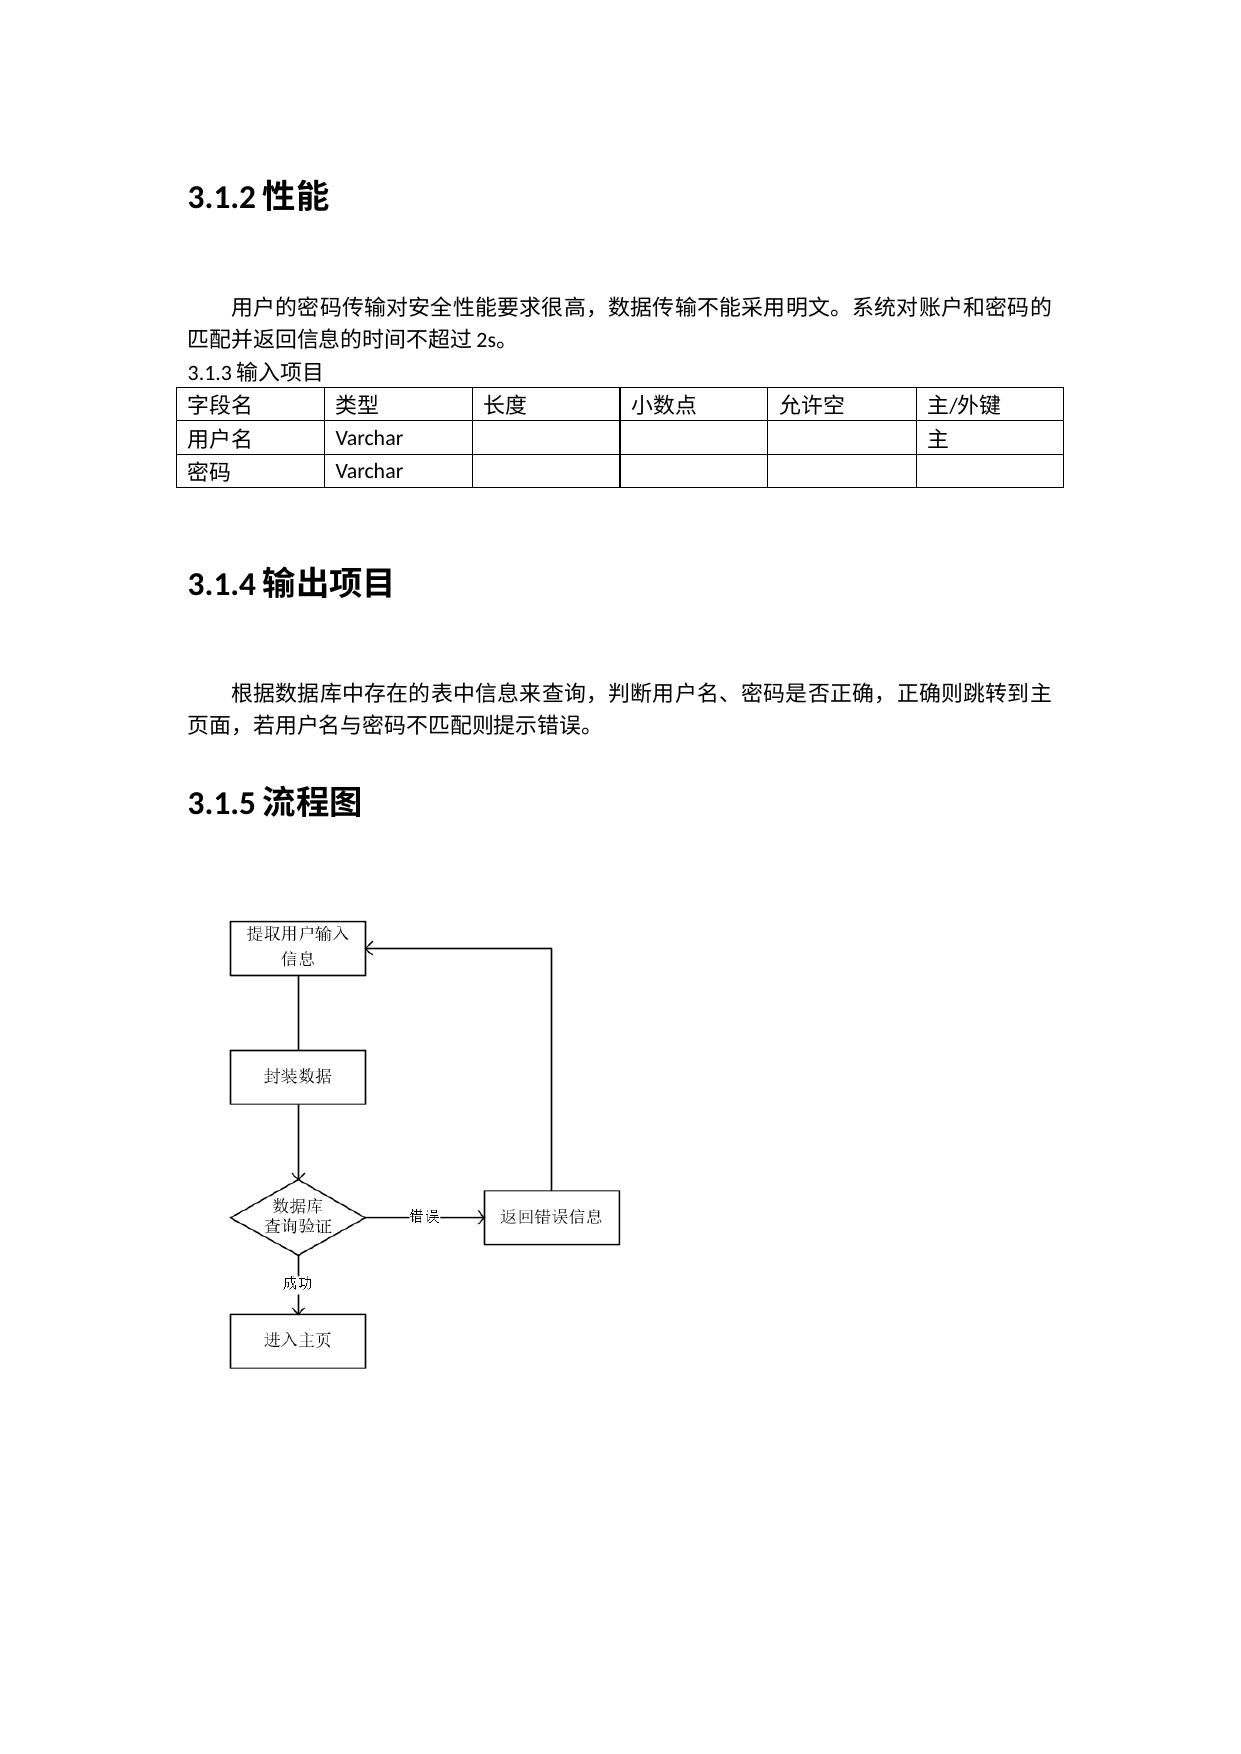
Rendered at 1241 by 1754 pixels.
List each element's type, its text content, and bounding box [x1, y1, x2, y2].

picture [187, 894, 640, 1388]
table_cell 主 [917, 421, 1063, 454]
table_header 字段名 [177, 388, 324, 420]
table_cell [473, 455, 619, 487]
table_cell Varchar [325, 421, 472, 454]
table_header 允许空 [768, 388, 916, 420]
table_cell 密码 [177, 455, 324, 487]
subtitle 3.1.5流程图 [187, 767, 1053, 832]
table_cell [621, 455, 767, 487]
table_cell 用户名 [177, 421, 324, 454]
subtitle 3.1.2性能 [187, 162, 1053, 227]
table_cell [473, 421, 619, 454]
table_header 类型 [325, 388, 472, 420]
table_cell [768, 421, 916, 454]
table_cell [917, 455, 1063, 487]
table_cell [768, 455, 916, 487]
table_header 小数点 [621, 388, 767, 420]
text 用户的密码传输对安全性能要求很高，数据传输不能采用明文。系统对账户和密码的匹配并返回信息的时间不超过2s。 [187, 289, 1053, 354]
subtitle 3.1.4输出项目 [187, 548, 1053, 613]
text 根据数据库中存在的表中信息来查询，判断用户名、密码是否正确，正确则跳转到主页面，若用户名与密码不匹配则提示错误。 [187, 675, 1053, 740]
text 3.1.3输入项目 [187, 354, 1053, 387]
table_cell Varchar [325, 455, 472, 487]
table_header 主/外键 [917, 388, 1063, 420]
table_header 长度 [473, 388, 619, 420]
table_cell [621, 421, 767, 454]
